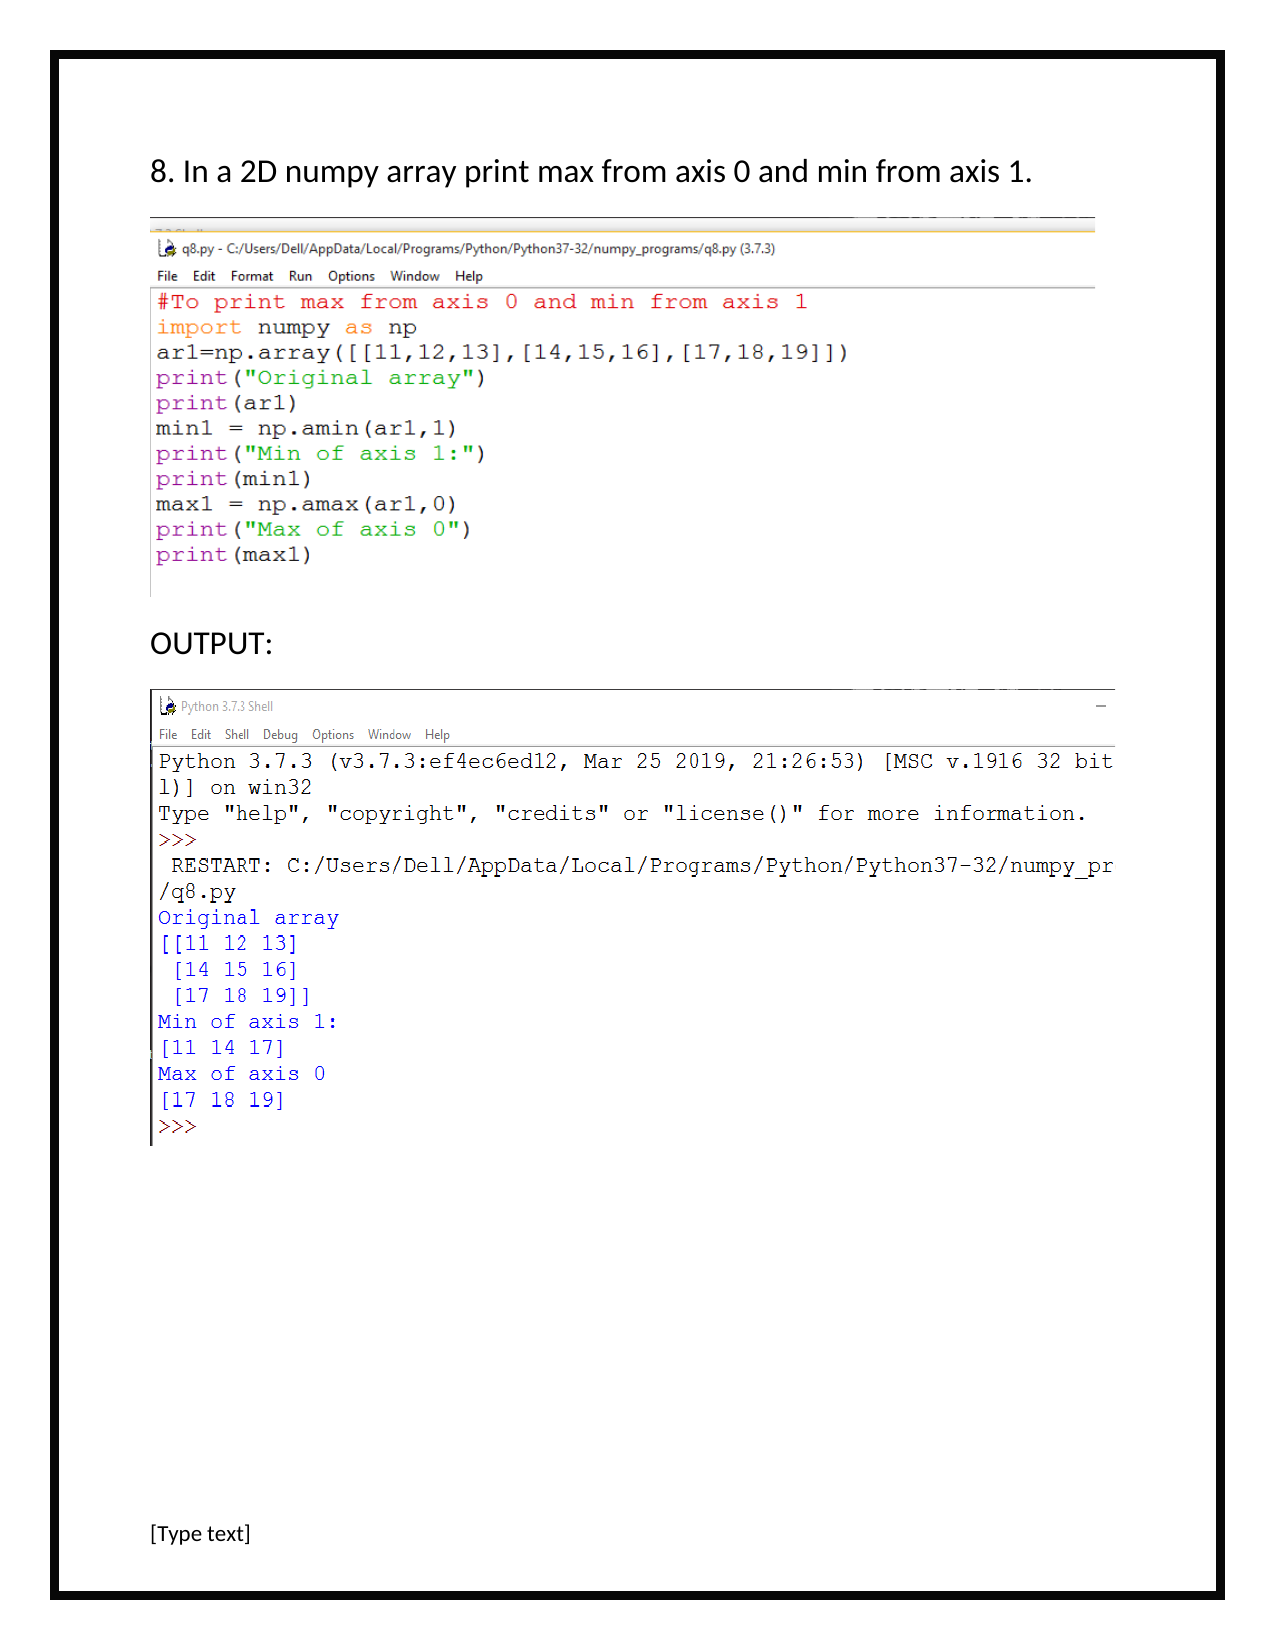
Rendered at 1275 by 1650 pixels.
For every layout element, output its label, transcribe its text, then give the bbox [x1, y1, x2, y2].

picture [150, 217, 1096, 597]
picture [150, 689, 1116, 1146]
text OUTPUT: [150, 622, 1125, 663]
text 8. In a 2D numpy array print max from axis 0 and min from axis 1. [150, 150, 1125, 191]
